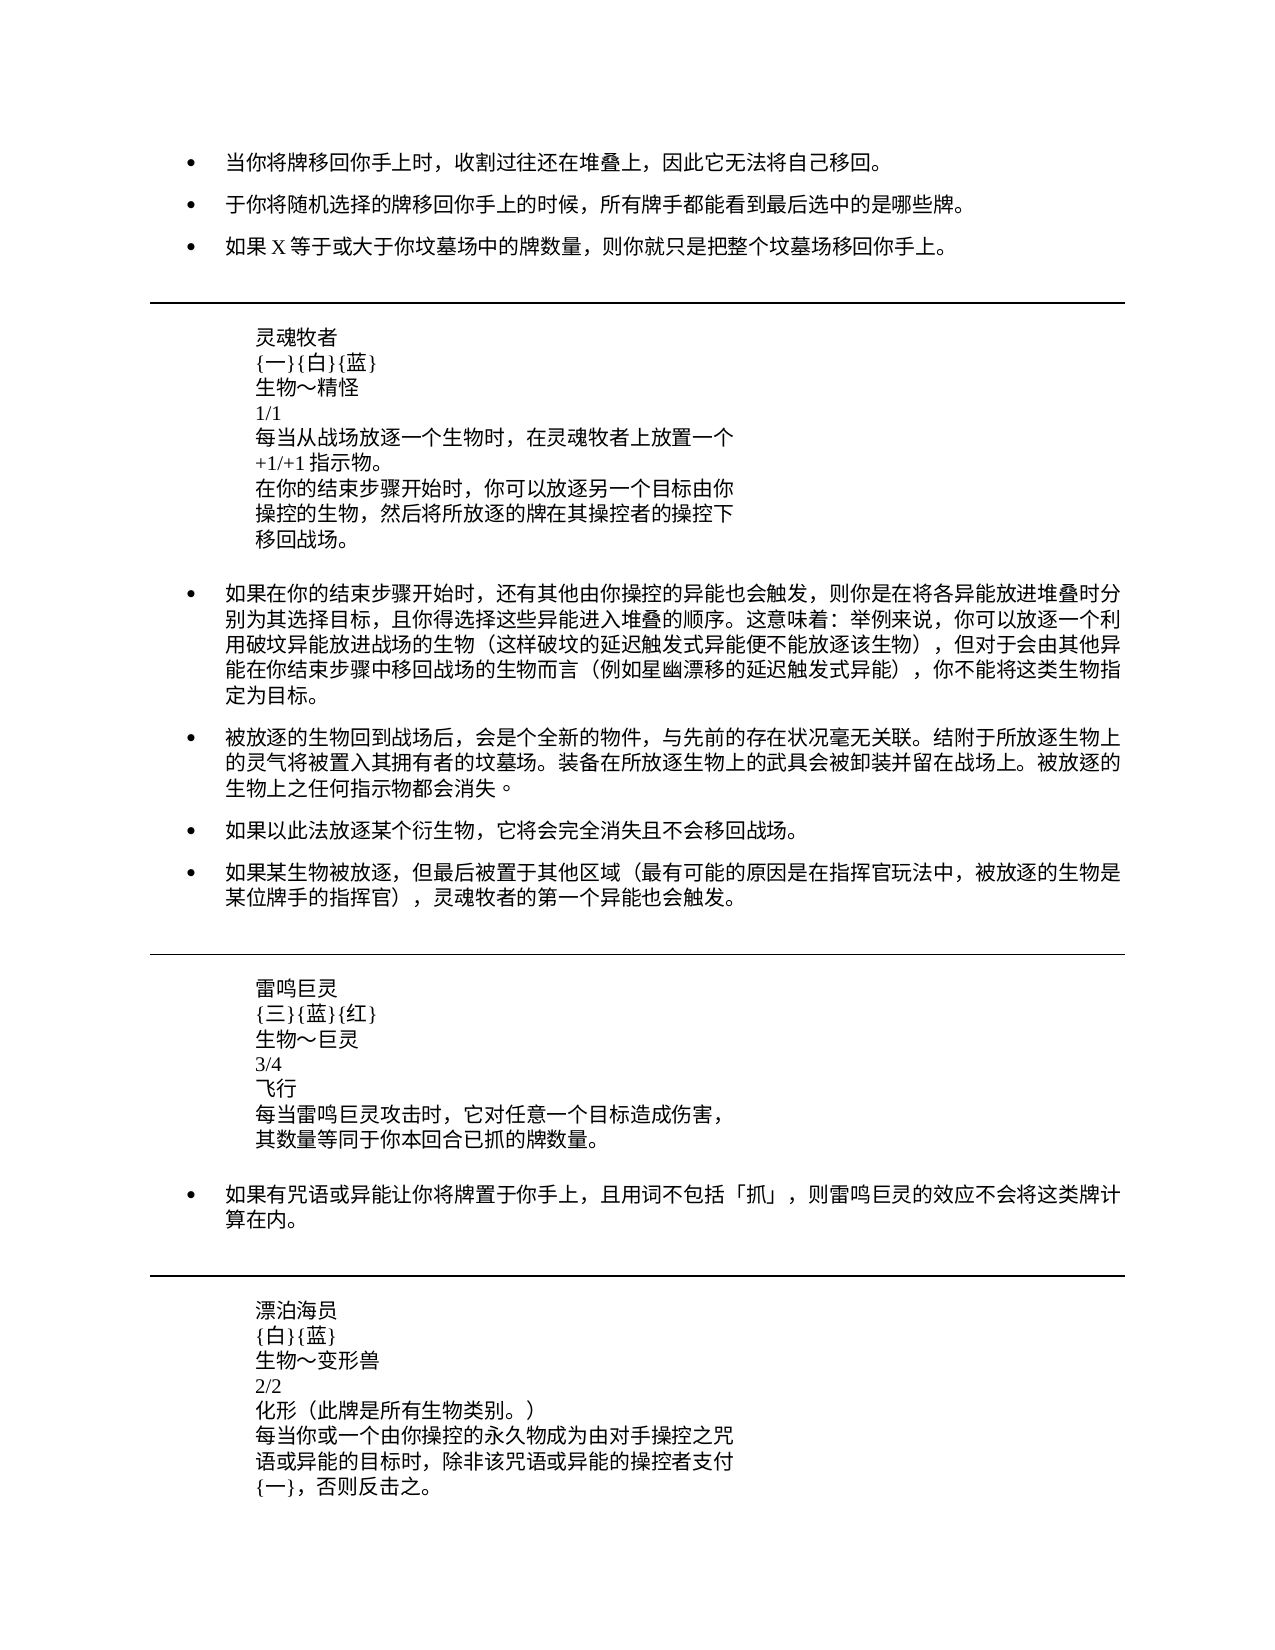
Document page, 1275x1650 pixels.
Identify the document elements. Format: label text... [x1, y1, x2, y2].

text 灵魂牧者 {一}{白}{蓝} 生物～精怪 1/1 每当从战场放逐一个生物时，在灵魂牧者上放置一个+1/+1指示物。 在你的结束步骤开始时，你可以放逐另一个目标由你操控的生物，然后将所放逐的牌在其操控者的操控下移回战场。 [255, 325, 735, 552]
text 雷鸣巨灵 {三}{蓝}{红} 生物～巨灵 3/4 飞行 每当雷鸣巨灵攻击时，它对任意一个目标造成伤害，其数量等同于你本回合已抓的牌数量。 [255, 976, 735, 1153]
list 当你将牌移回你手上时，收割过往还在堆叠上，因此它无法将自己移回。 [187, 150, 1125, 175]
list 如果某生物被放逐，但最后被置于其他区域（最有可能的原因是在指挥官玩法中，被放逐的生物是某位牌手的指挥官），灵魂牧者的第一个异能也会触发。 [187, 860, 1125, 911]
list 如果X等于或大于你坟墓场中的牌数量，则你就只是把整个坟墓场移回你手上。 [187, 234, 1125, 259]
list 于你将随机选择的牌移回你手上的时候，所有牌手都能看到最后选中的是哪些牌。 [187, 192, 1125, 217]
list 如果有咒语或异能让你将牌置于你手上，且用词不包括「抓」，则雷鸣巨灵的效应不会将这类牌计算在内。 [187, 1182, 1125, 1233]
text 漂泊海员 {白}{蓝} 生物～变形兽 2/2 化形（此牌是所有生物类别。） 每当你或一个由你操控的永久物成为由对手操控之咒语或异能的目标时，除非该咒语或异能的操控者支付{一}，否则反击之。 [255, 1298, 735, 1500]
list 如果以此法放逐某个衍生物，它将会完全消失且不会移回战场。 [187, 818, 1125, 843]
list 被放逐的生物回到战场后，会是个全新的物件，与先前的存在状况毫无关联。结附于所放逐生物上的灵气将被置入其拥有者的坟墓场。装备在所放逐生物上的武具会被卸装并留在战场上。被放逐的生物上之任何指示物都会消失。 [187, 725, 1125, 801]
list 如果在你的结束步骤开始时，还有其他由你操控的异能也会触发，则你是在将各异能放进堆叠时分别为其选择目标，且你得选择这些异能进入堆叠的顺序。这意味着：举例来说，你可以放逐一个利用破坟异能放进战场的生物（这样破坟的延迟触发式异能便不能放逐该生物），但对于会由其他异能在你结束步骤中移回战场的生物而言（例如星幽漂移的延迟触发式异能），你不能将这类生物指定为目标。 [187, 581, 1125, 708]
